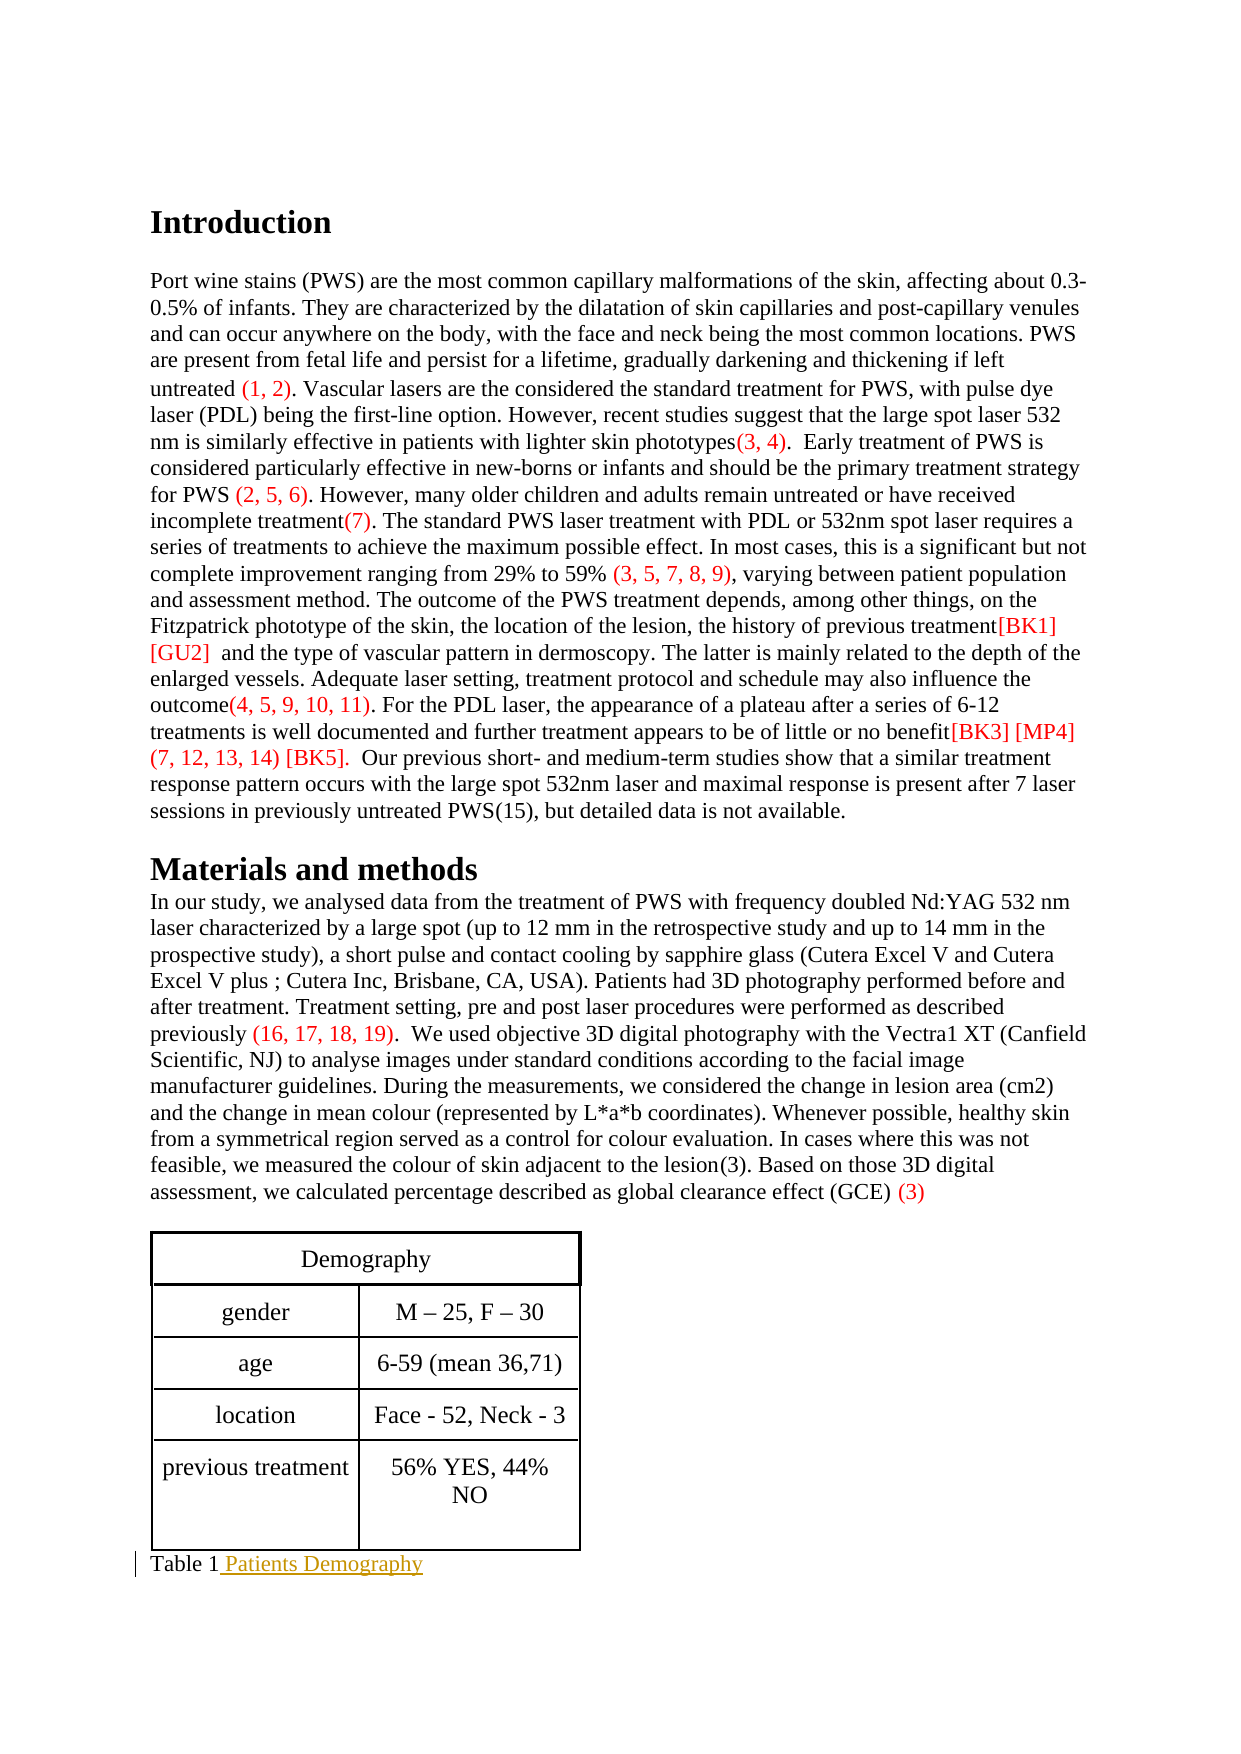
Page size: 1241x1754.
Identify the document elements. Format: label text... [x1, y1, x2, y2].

text Introduction [150, 203, 1090, 241]
table_cell 6-59 (mean 36,71) [360, 1336, 579, 1388]
table_cell location [153, 1389, 358, 1439]
table_cell gender [153, 1284, 358, 1336]
text In our study, we analysed data from the treatment of PWS with frequency doubled Nd:YAG 532 nm laser characterized by a large spot (up to 12 mm in the retrospective study and up to 14 mm in the prospective study), a short pulse and contact cooling by sapphire glass (Cutera Excel V and Cutera Excel V plus ; Cutera Inc, Brisbane, CA, USA). Patients had 3D photography performed before and after treatment. Treatment setting, pre and post laser procedures were performed as described previously (16, 17, 18, 19). We used objective 3D digital photography with the Vectra1 XT (Canfield Scientific, NJ) to analyse images under standard conditions according to the facial image manufacturer guidelines. During the measurements, we considered the change in lesion area (cm2) and the change in mean colour (represented by L*a*b coordinates). Whenever possible, healthy skin from a symmetrical region served as a control for colour evaluation. In cases where this was not feasible, we measured the colour of skin adjacent to the lesion(3). Based on those 3D digital assessment, we calculated percentage described as global clearance effect (GCE) (3) [150, 888, 1090, 1204]
table_cell age [153, 1337, 358, 1388]
table_cell M – 25, F – 30 [360, 1286, 579, 1336]
text Materials and methods [150, 849, 1090, 888]
table_header Demography [153, 1234, 578, 1283]
table_cell Face - 52, Neck - 3 [360, 1388, 579, 1439]
table_cell 56% YES, 44% NO [360, 1439, 579, 1548]
table_cell previous treatment [153, 1440, 358, 1548]
text Table 1 [150, 1551, 1090, 1577]
